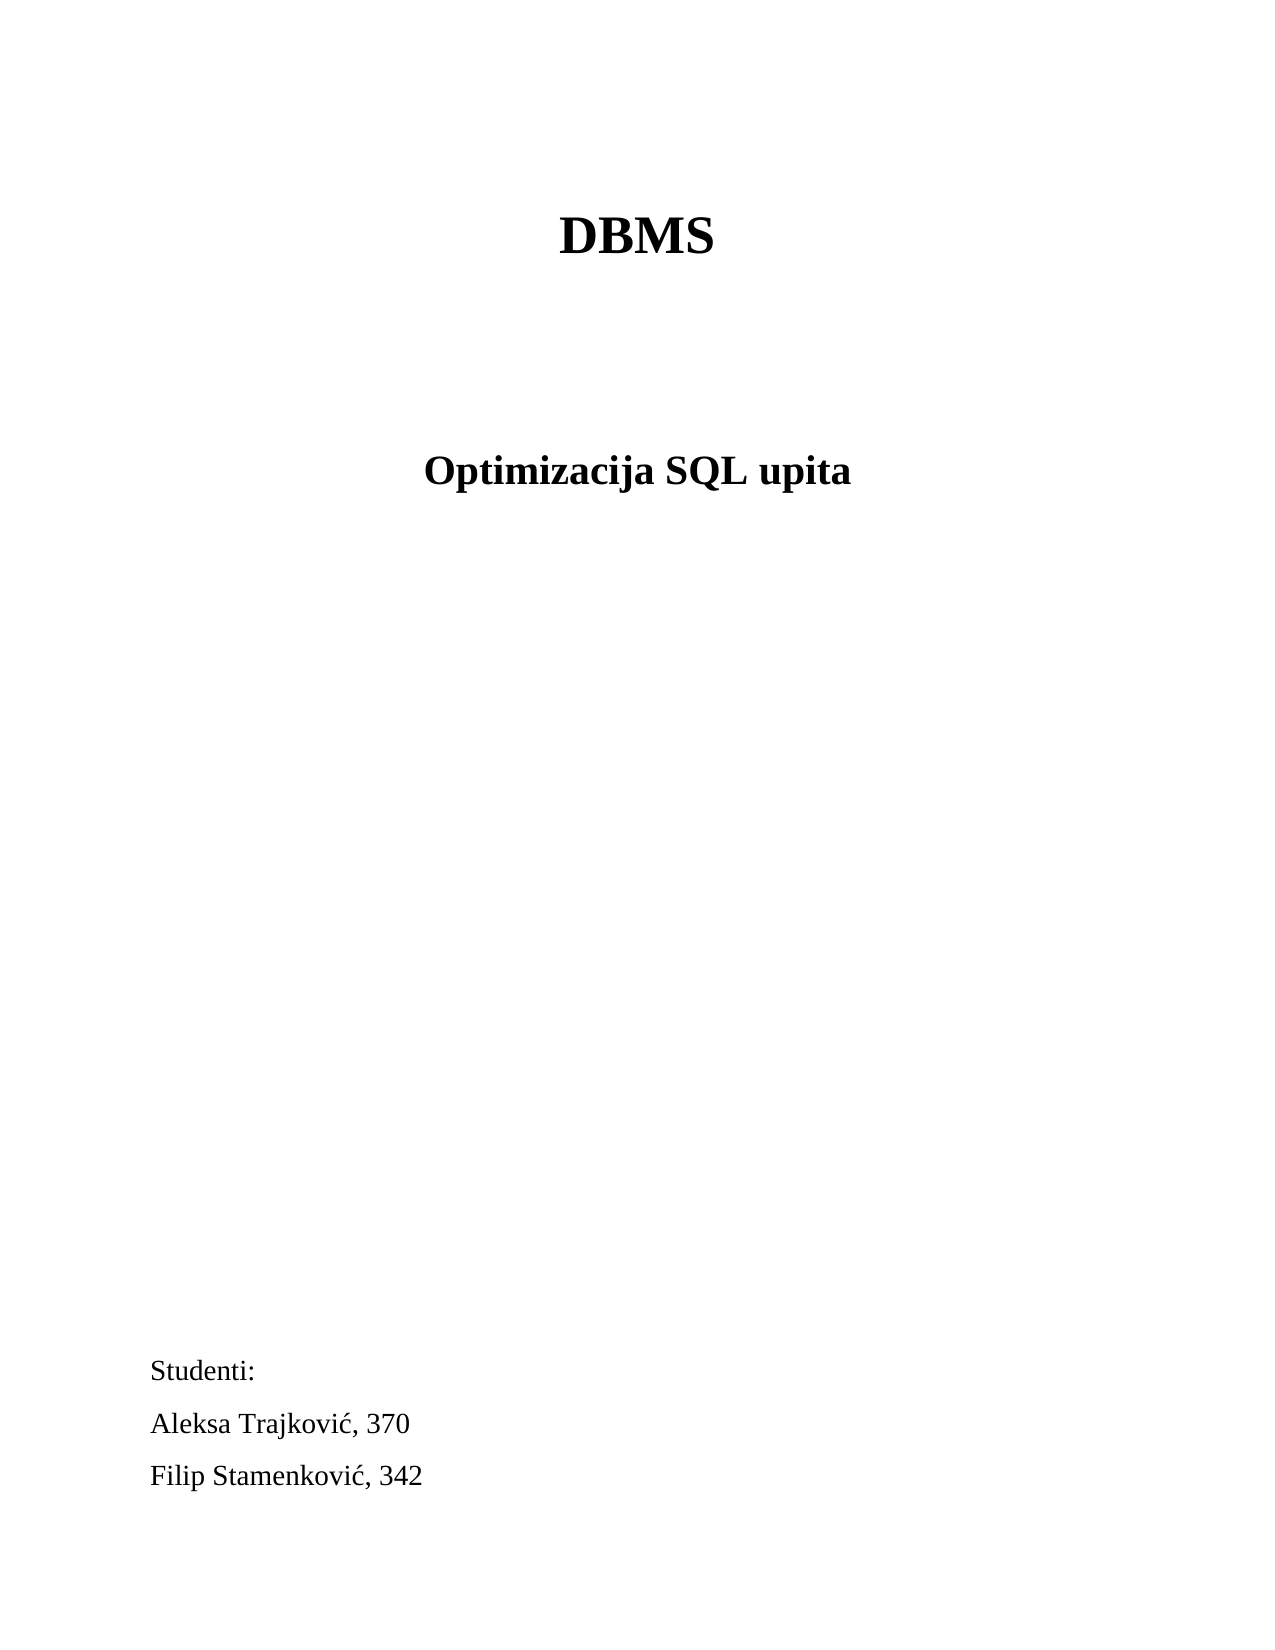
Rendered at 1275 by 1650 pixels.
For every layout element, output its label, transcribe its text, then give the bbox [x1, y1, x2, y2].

text Optimizacija SQL upita [150, 445, 1125, 493]
text Filip Stamenković, 342 [150, 1458, 1125, 1492]
text Studenti: [150, 1353, 1125, 1386]
text Aleksa Trajković, 370 [150, 1406, 1125, 1439]
text DBMS [150, 203, 1125, 265]
